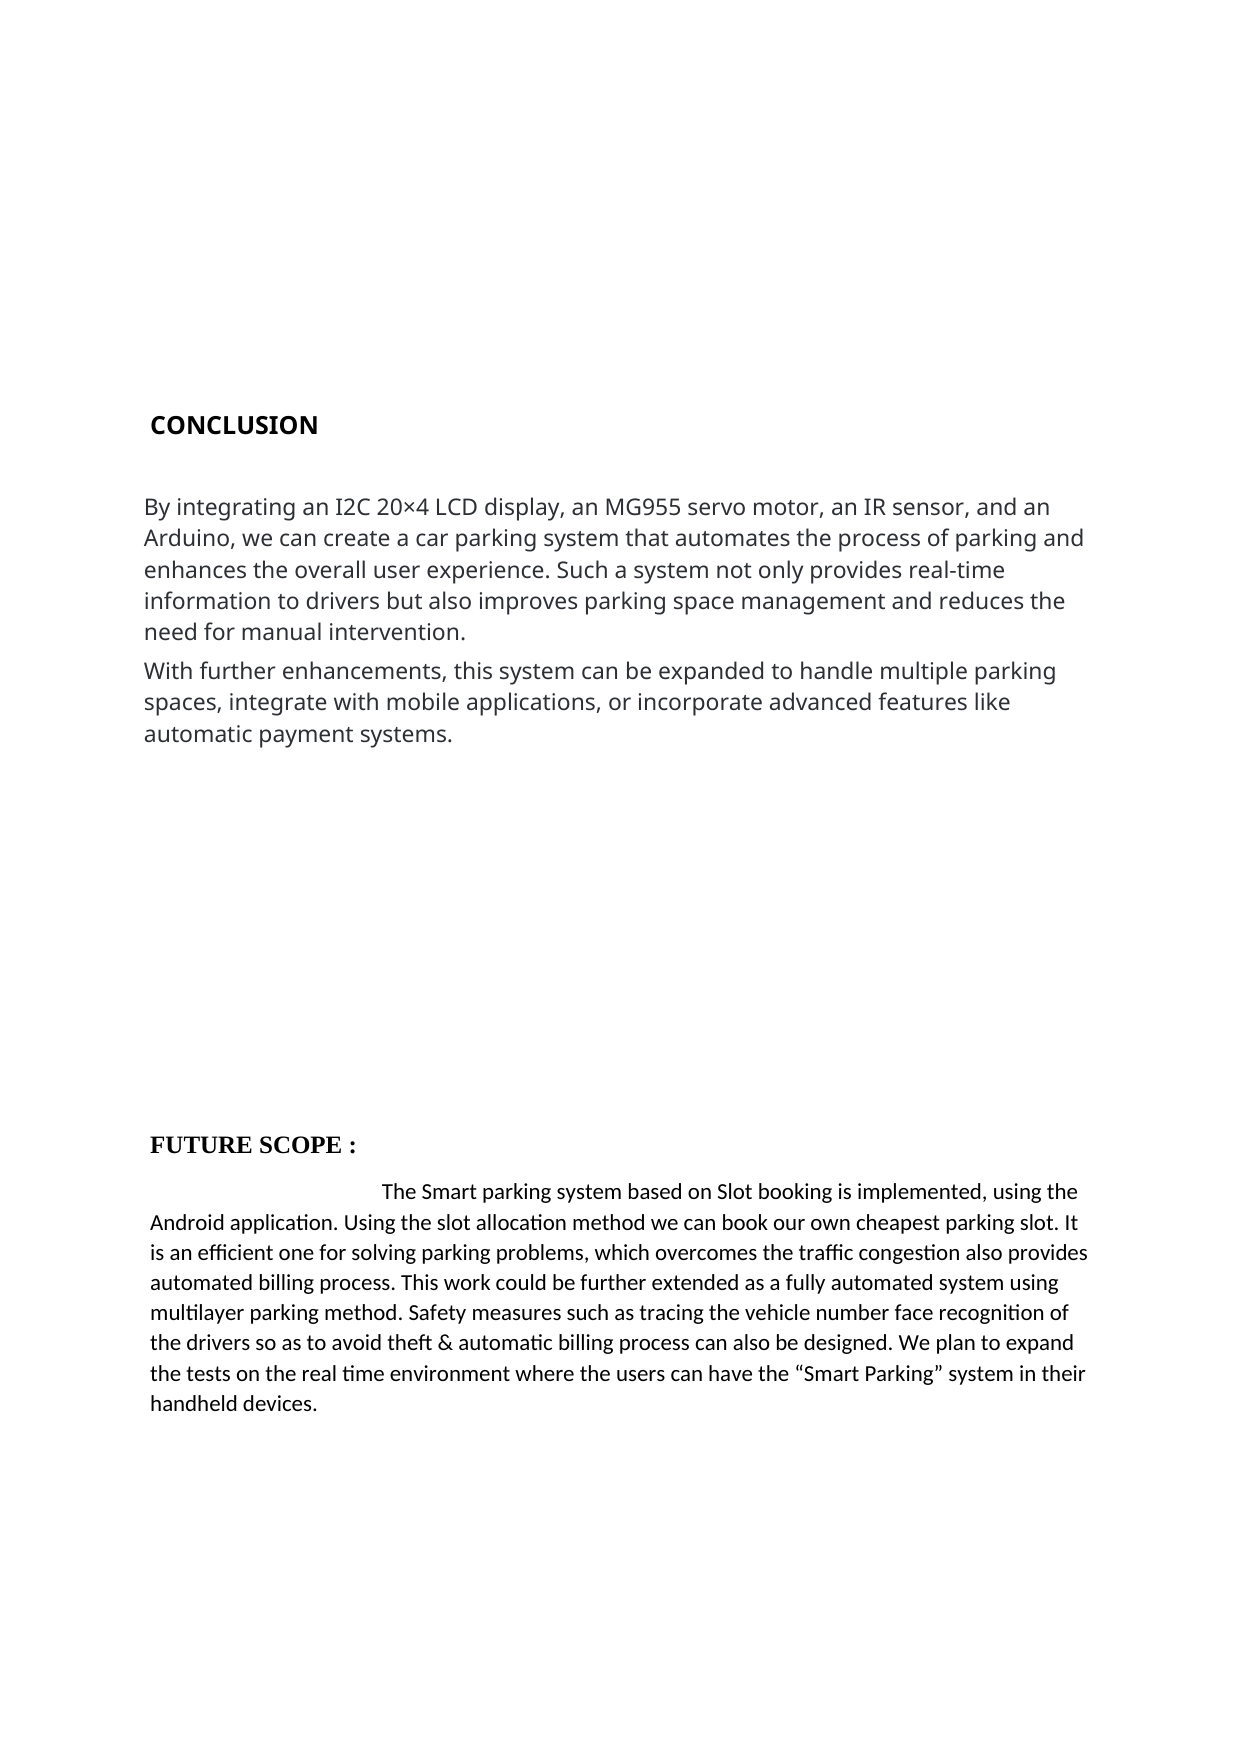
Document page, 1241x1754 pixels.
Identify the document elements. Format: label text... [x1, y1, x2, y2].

subtitle CONCLUSION [150, 407, 1090, 441]
text The Smart parking system based on Slot booking is implemented, using the Android application. Using the slot allocation method we can book our own cheapest parking slot. It is an efficient one for solving parking problems, which overcomes the traffic congestion also provides automated billing process. This work could be further extended as a fully automated system using multilayer parking method. Safety measures such as tracing the vehicle number face recognition of the drivers so as to avoid theft & automatic billing process can also be designed. We plan to expand the tests on the real time environment where the users can have the “Smart Parking” system in their handheld devices. [150, 1177, 1090, 1417]
text By integrating an I2C 20×4 LCD display, an MG955 servo motor, an IR sensor, and an Arduino, we can create a car parking system that automates the process of parking and enhances the overall user experience. Such a system not only provides real-time information to drivers but also improves parking space management and reduces the need for manual intervention. [144, 491, 1090, 647]
text With further enhancements, this system can be expanded to handle multiple parking spaces, integrate with mobile applications, or incorporate advanced features like automatic payment systems. [144, 655, 1090, 749]
text FUTURE SCOPE : [150, 1130, 1090, 1158]
